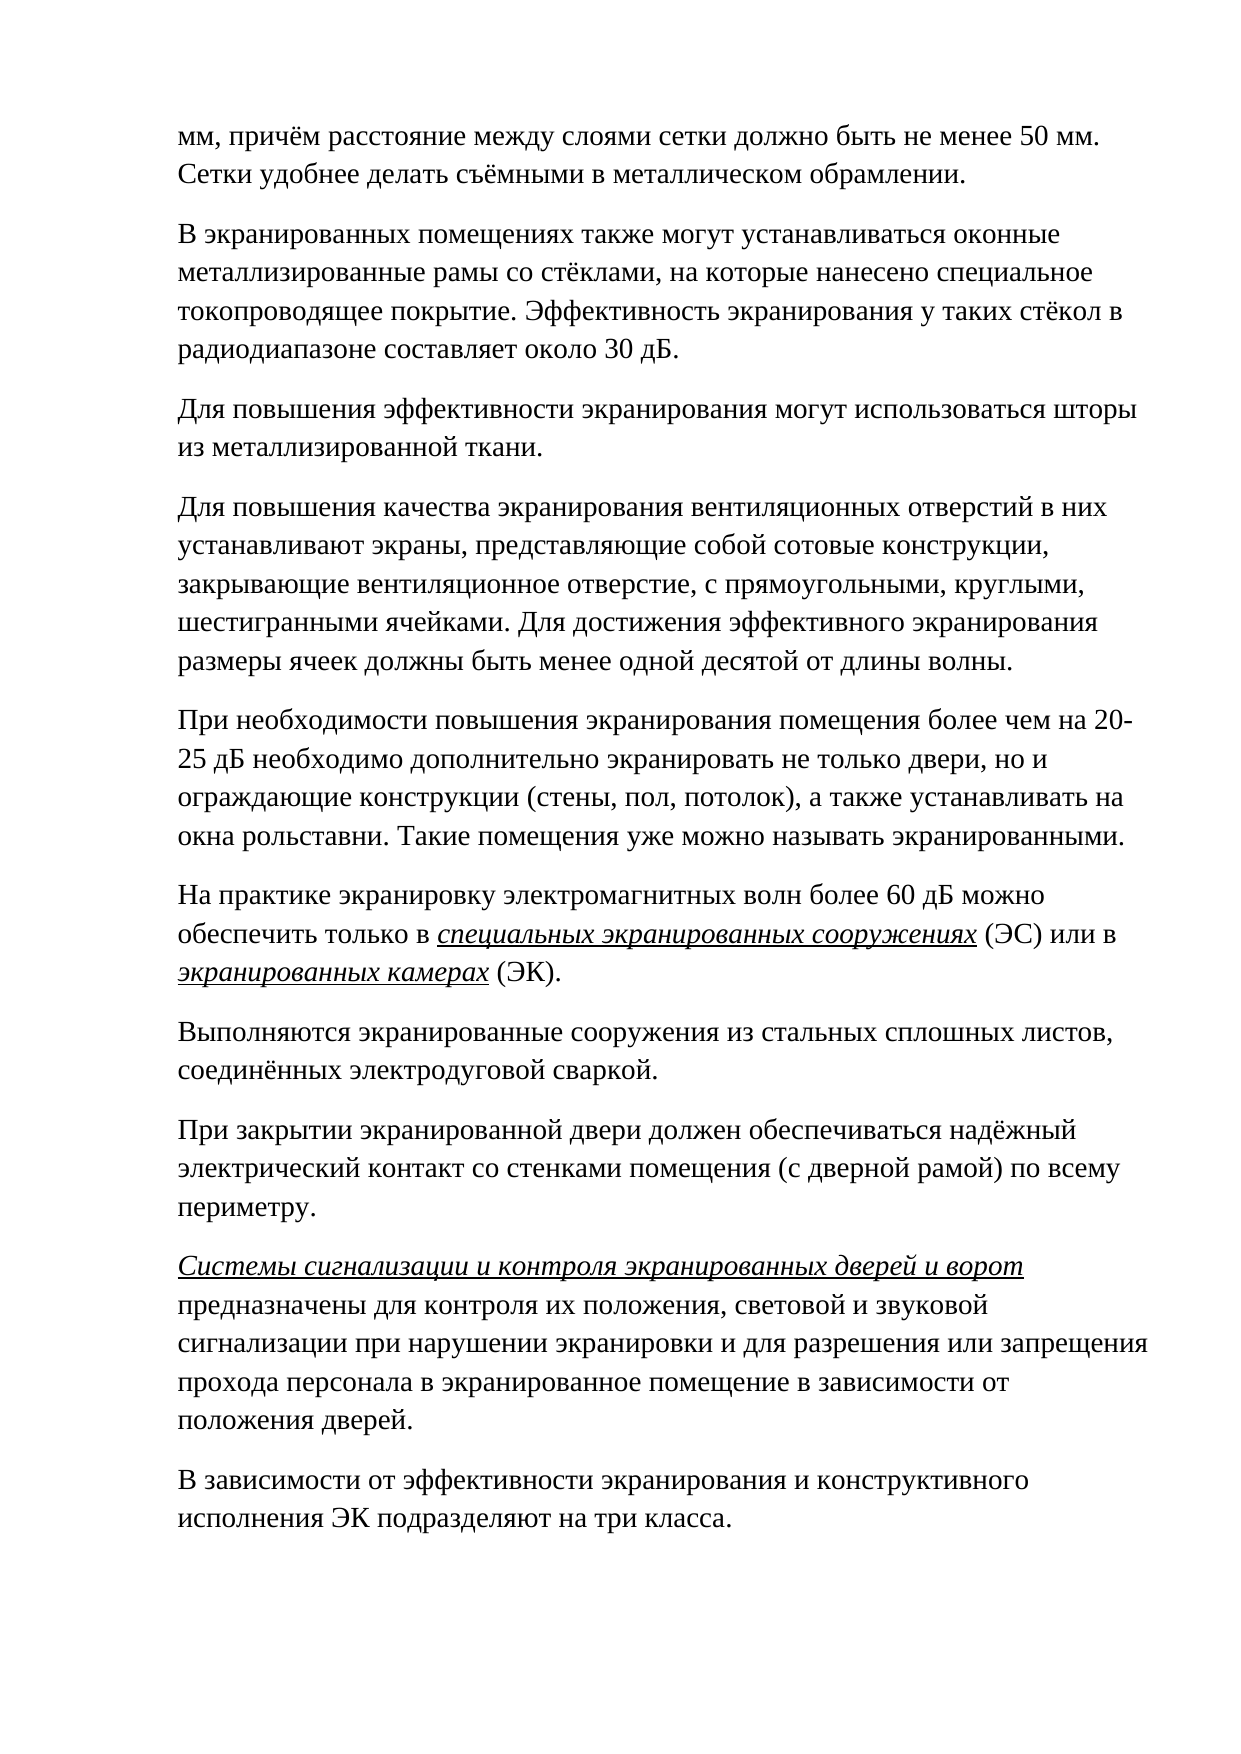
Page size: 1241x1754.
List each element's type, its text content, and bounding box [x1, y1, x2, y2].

text В экранированных помещениях также могут устанавливаться оконные металлизированные рамы со стёклами, на которые нанесено специальное токопроводящее покрытие. Эффективность экранирования у таких стёкол в радиодиапазоне составляет около 30 дБ. [177, 216, 1152, 365]
text В зависимости от эффективности экранирования и конструктивного исполнения ЭК подразделяют на три класса. [177, 1462, 1152, 1534]
text При необходимости повышения экранирования помещения более чем на 20-25 дБ необходимо дополнительно экранировать не только двери, но и ограждающие конструкции (стены, пол, потолок), а также устанавливать на окна рольставни. Такие помещения уже можно называть экранированными. [177, 702, 1152, 852]
text На практике экранировку электромагнитных волн более 60 дБ можно обеспечить только в специальных экранированных сооружениях (ЭС) или в экранированных камерах (ЭК). [177, 877, 1152, 988]
text При закрытии экранированной двери должен обеспечиваться надёжный электрический контакт со стенками помещения (с дверной рамой) по всему периметру. [177, 1112, 1152, 1222]
text Системы сигнализации и контроля экранированных дверей и ворот предназначены для контроля их положения, световой и звуковой сигнализации при нарушении экранировки и для разрешения или запрещения прохода персонала в экранированное помещение в зависимости от положения дверей. [177, 1248, 1152, 1436]
text Для повышения качества экранирования вентиляционных отверстий в них устанавливают экраны, представляющие собой сотовые конструкции, закрывающие вентиляционное отверстие, с прямоугольными, круглыми, шестигранными ячейками. Для достижения эффективного экранирования размеры ячеек должны быть менее одной десятой от длины волны. [177, 489, 1152, 677]
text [177, 118, 1152, 190]
text Выполняются экранированные сооружения из стальных сплошных листов, соединённых электродуговой сваркой. [177, 1014, 1152, 1086]
text Для повышения эффективности экранирования могут использоваться шторы из металлизированной ткани. [177, 391, 1152, 463]
